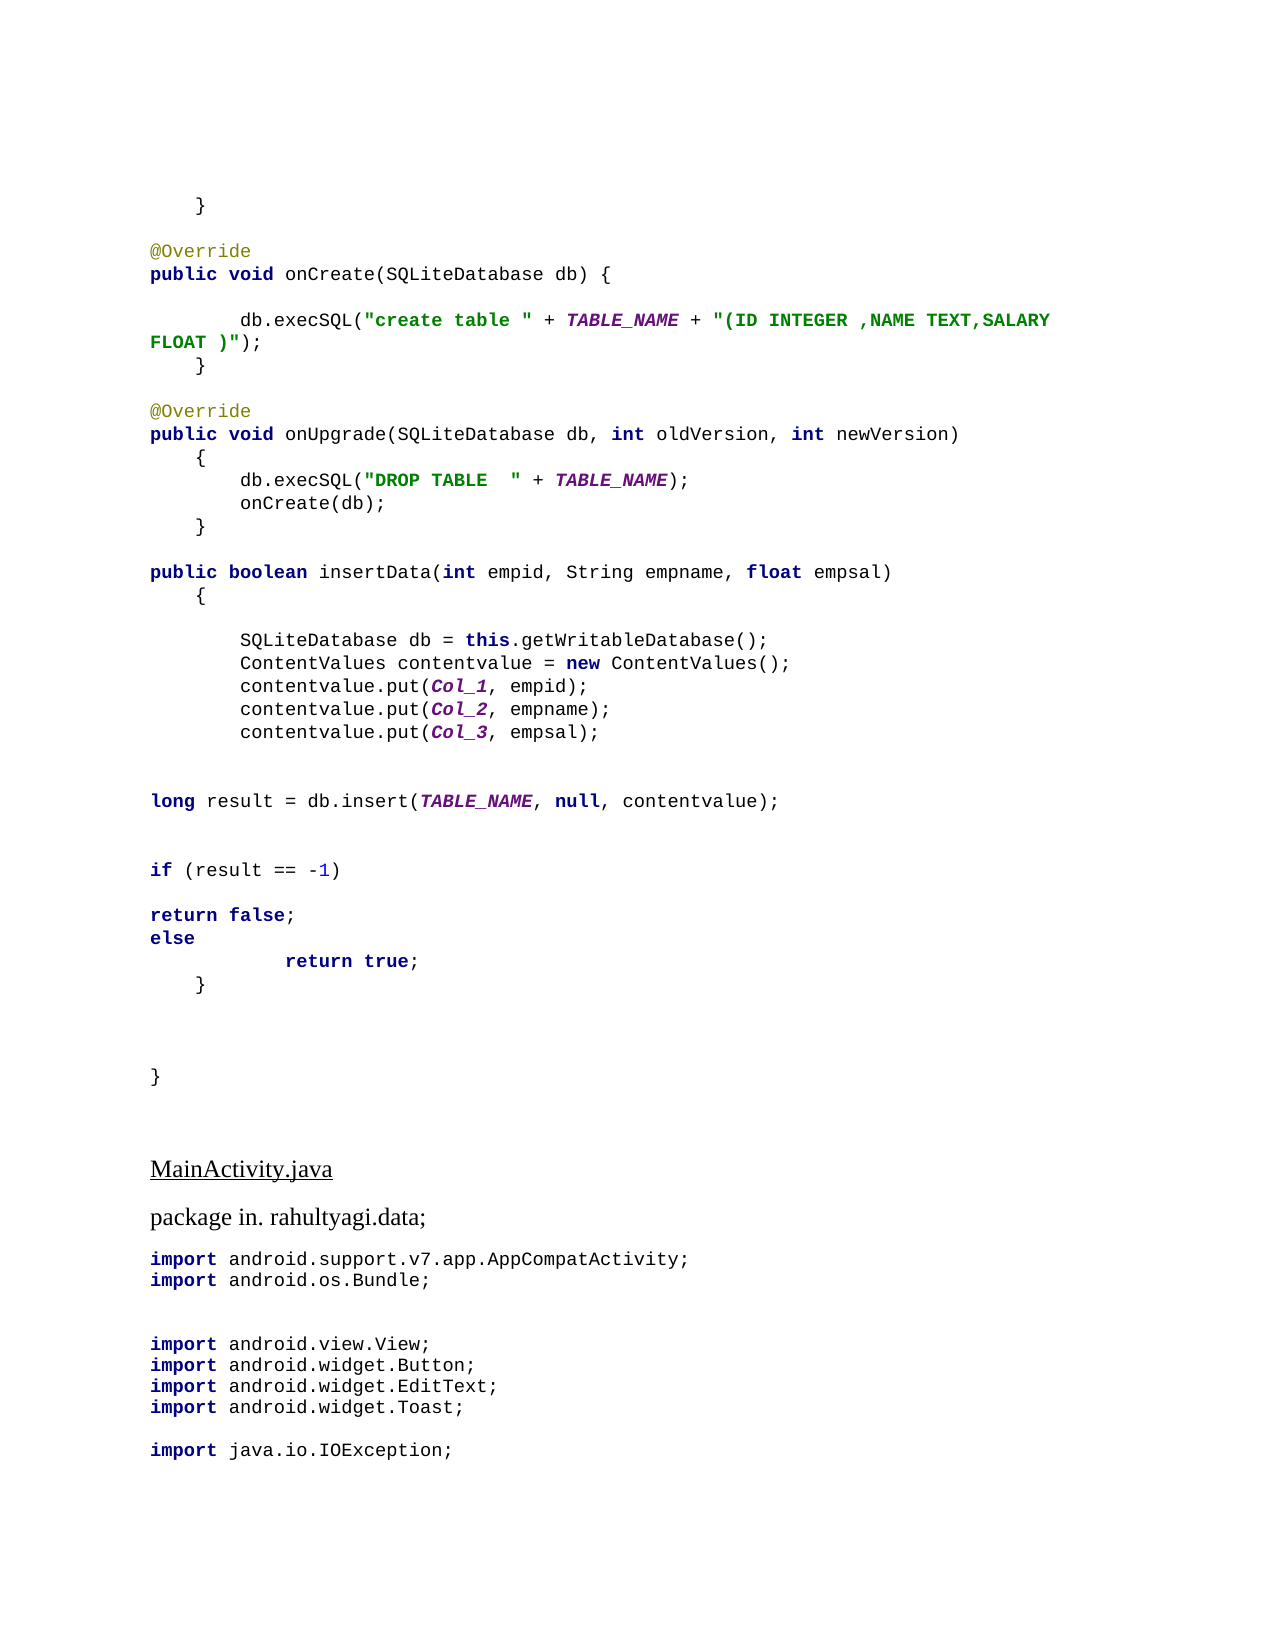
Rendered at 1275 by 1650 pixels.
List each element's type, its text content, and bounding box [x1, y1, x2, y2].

text MainActivity.java [150, 1154, 1125, 1183]
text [150, 1249, 1125, 1483]
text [150, 150, 1125, 1088]
text package in. rahultyagi.data; [150, 1202, 1125, 1230]
